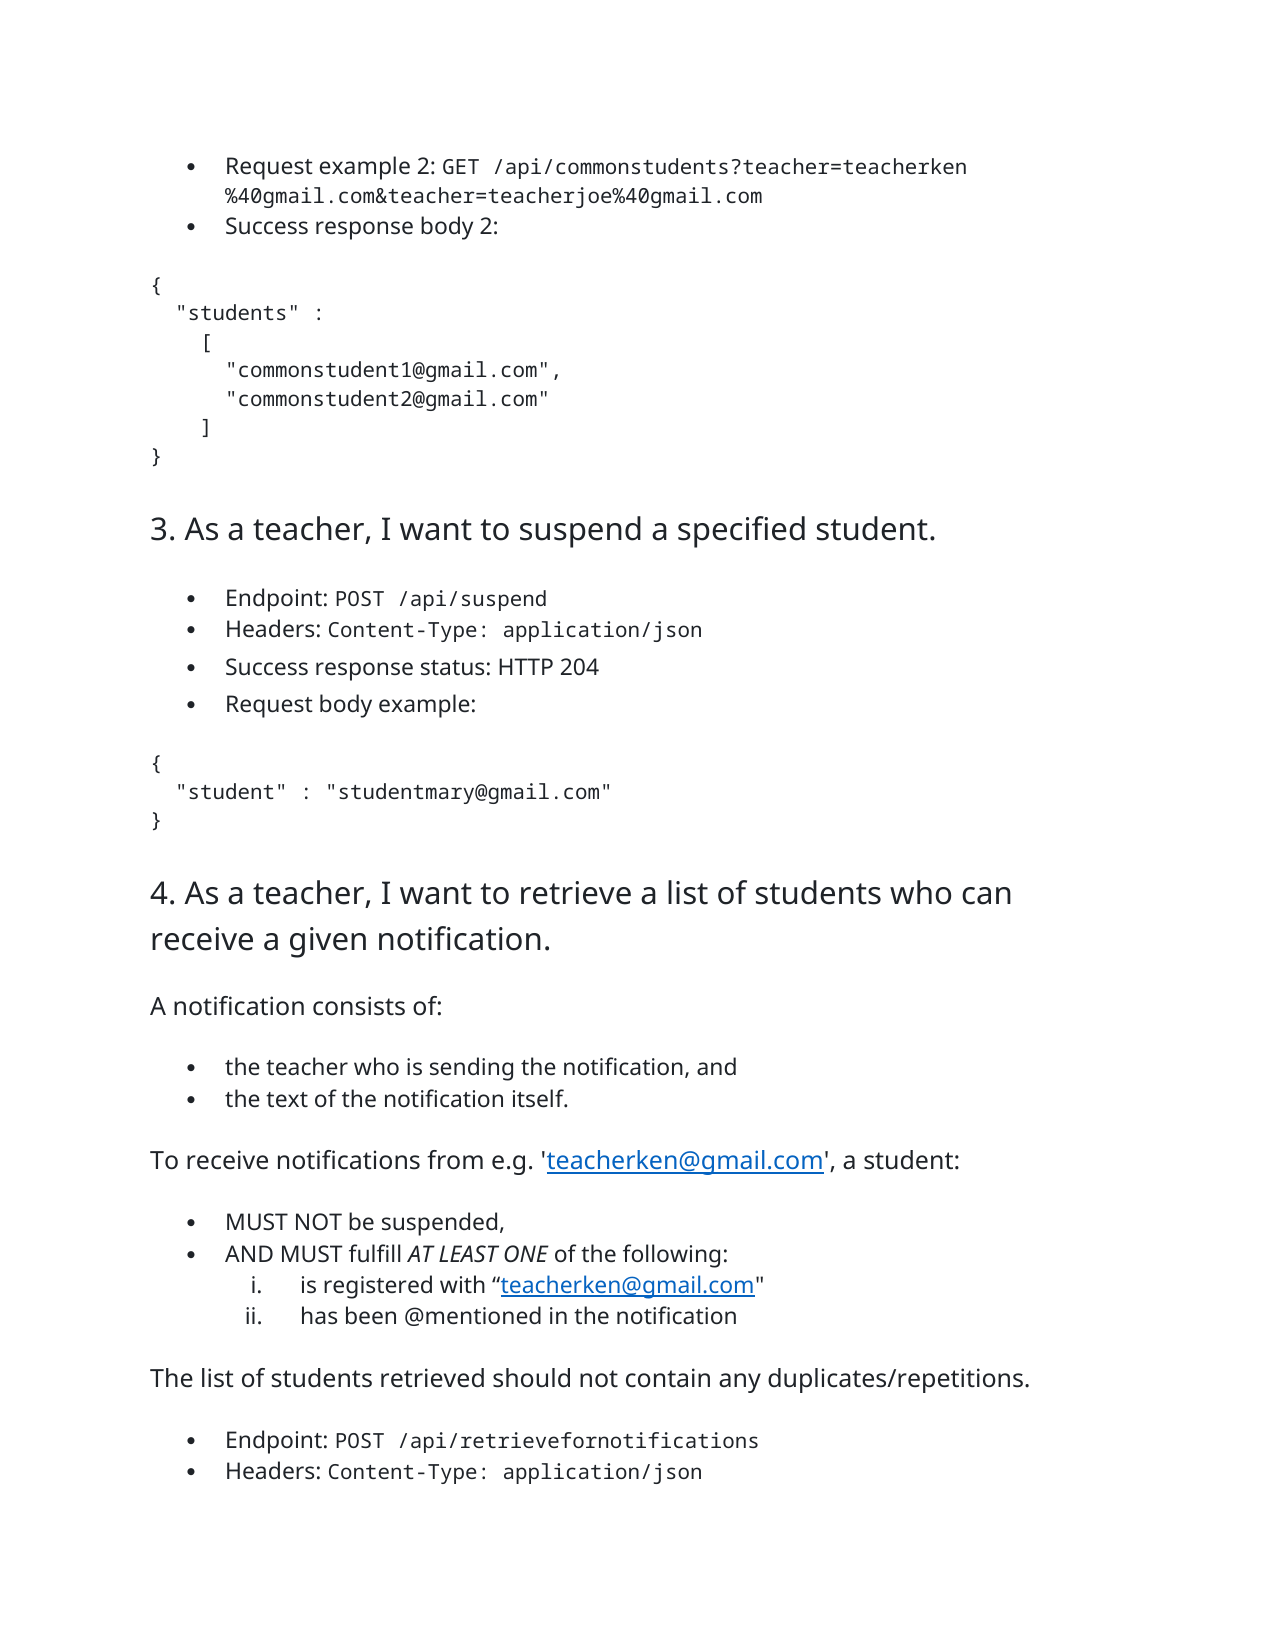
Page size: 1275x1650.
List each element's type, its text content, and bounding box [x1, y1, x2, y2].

text "students" : [150, 298, 1125, 327]
list Success response status: HTTP 204 [187, 651, 1125, 682]
subtitle 4. As a teacher, I want to retrieve a list of students who can receive a given notification. [150, 871, 1125, 960]
list is registered with “teacherken@gmail.com" [262, 1269, 1125, 1300]
list MUST NOT be suspended, [187, 1206, 1125, 1237]
list AND MUST fulfill AT LEAST ONE of the following: [187, 1237, 1125, 1269]
list Headers: Content-Type: application/json [187, 613, 1125, 644]
list Headers: Content-Type: application/json [187, 1455, 1125, 1486]
text } [150, 805, 1125, 834]
list Success response body 2: [187, 210, 1125, 241]
text The list of students retrieved should not contain any duplicates/repetitions. [150, 1360, 1125, 1394]
list Request body example: [187, 688, 1125, 719]
text ] [150, 412, 1125, 441]
list the teacher who is sending the notification, and [187, 1051, 1125, 1083]
list Endpoint: POST /api/retrievefornotifications [187, 1424, 1125, 1455]
text { [150, 748, 1125, 777]
text { [150, 270, 1125, 298]
text To receive notifications from e.g. 'teacherken@gmail.com', a student: [150, 1143, 1125, 1177]
list has been @mentioned in the notification [262, 1300, 1125, 1331]
text } [150, 441, 1125, 469]
list Request example 2: GET /api/commonstudents?teacher=teacherken%40gmail.com&teacher=teacherjoe%40gmail.com [187, 150, 1125, 210]
text "student" : "studentmary@gmail.com" [150, 777, 1125, 805]
text "commonstudent1@gmail.com", [150, 355, 1125, 384]
text A notification consists of: [150, 988, 1125, 1022]
list Endpoint: POST /api/suspend [187, 582, 1125, 613]
subtitle 3. As a teacher, I want to suspend a specified student. [150, 507, 1125, 549]
list the text of the notification itself. [187, 1083, 1125, 1114]
text [ [150, 327, 1125, 355]
text "commonstudent2@gmail.com" [150, 384, 1125, 412]
